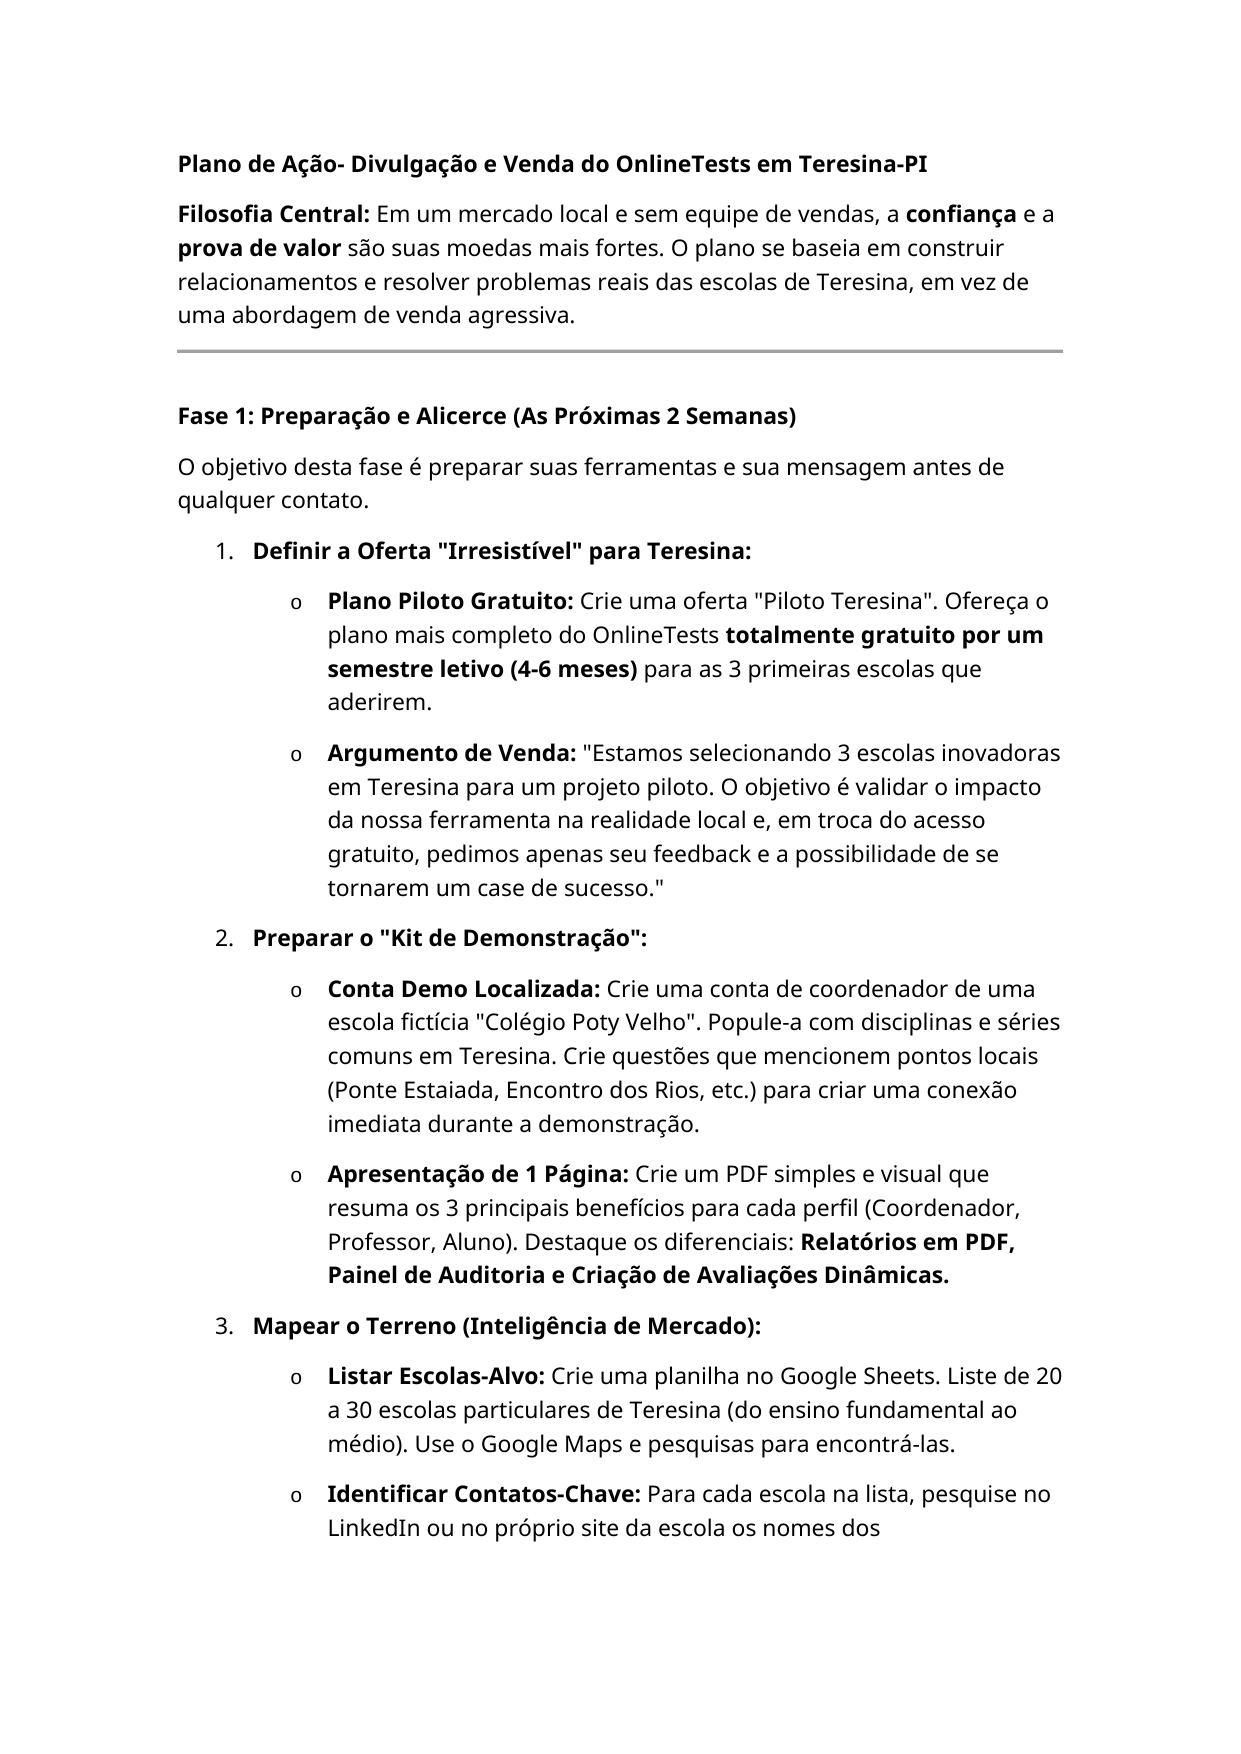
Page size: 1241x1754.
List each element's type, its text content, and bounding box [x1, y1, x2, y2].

list Mapear o Terreno (Inteligência de Mercado): [215, 1310, 1063, 1341]
list Argumento de Venda: "Estamos selecionando 3 escolas inovadoras em Teresina para um projeto piloto. O objetivo é validar o impacto da nossa ferramenta na realidade local e, em troca do acesso gratuito, pedimos apenas seu feedback e a possibilidade de se tornarem um case de sucesso." [290, 737, 1063, 903]
list Plano Piloto Gratuito: Crie uma oferta "Piloto Teresina". Ofereça o plano mais completo do OnlineTests totalmente gratuito por um semestre letivo (4-6 meses) para as 3 primeiras escolas que aderirem. [290, 585, 1063, 718]
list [290, 1478, 1063, 1543]
list Conta Demo Localizada: Crie uma conta de coordenador de uma escola fictícia "Colégio Poty Velho". Popule-a com disciplinas e séries comuns em Teresina. Crie questões que mencionem pontos locais (Ponte Estaiada, Encontro dos Rios, etc.) para criar uma conexão imediata durante a demonstração. [290, 973, 1063, 1139]
list Apresentação de 1 Página: Crie um PDF simples e visual que resuma os 3 principais benefícios para cada perfil (Coordenador, Professor, Aluno). Destaque os diferenciais: Relatórios em PDF, Painel de Auditoria e Criação de Avaliações Dinâmicas. [290, 1158, 1063, 1291]
list Listar Escolas-Alvo: Crie uma planilha no Google Sheets. Liste de 20 a 30 escolas particulares de Teresina (do ensino fundamental ao médio). Use o Google Maps e pesquisas para encontrá-las. [290, 1360, 1063, 1459]
list Preparar o "Kit de Demonstração": [215, 922, 1063, 953]
text O objetivo desta fase é preparar suas ferramentas e sua mensagem antes de qualquer contato. [177, 451, 1063, 516]
text Plano de Ação- Divulgação e Venda do OnlineTests em Teresina-PI [177, 148, 1063, 179]
text Fase 1: Preparação e Alicerce (As Próximas 2 Semanas) [177, 400, 1063, 431]
list Definir a Oferta "Irresistível" para Teresina: [215, 535, 1063, 566]
text Filosofia Central: Em um mercado local e sem equipe de vendas, a confiança e a prova de valor são suas moedas mais fortes. O plano se baseia em construir relacionamentos e resolver problemas reais das escolas de Teresina, em vez de uma abordagem de venda agressiva. [177, 198, 1063, 331]
